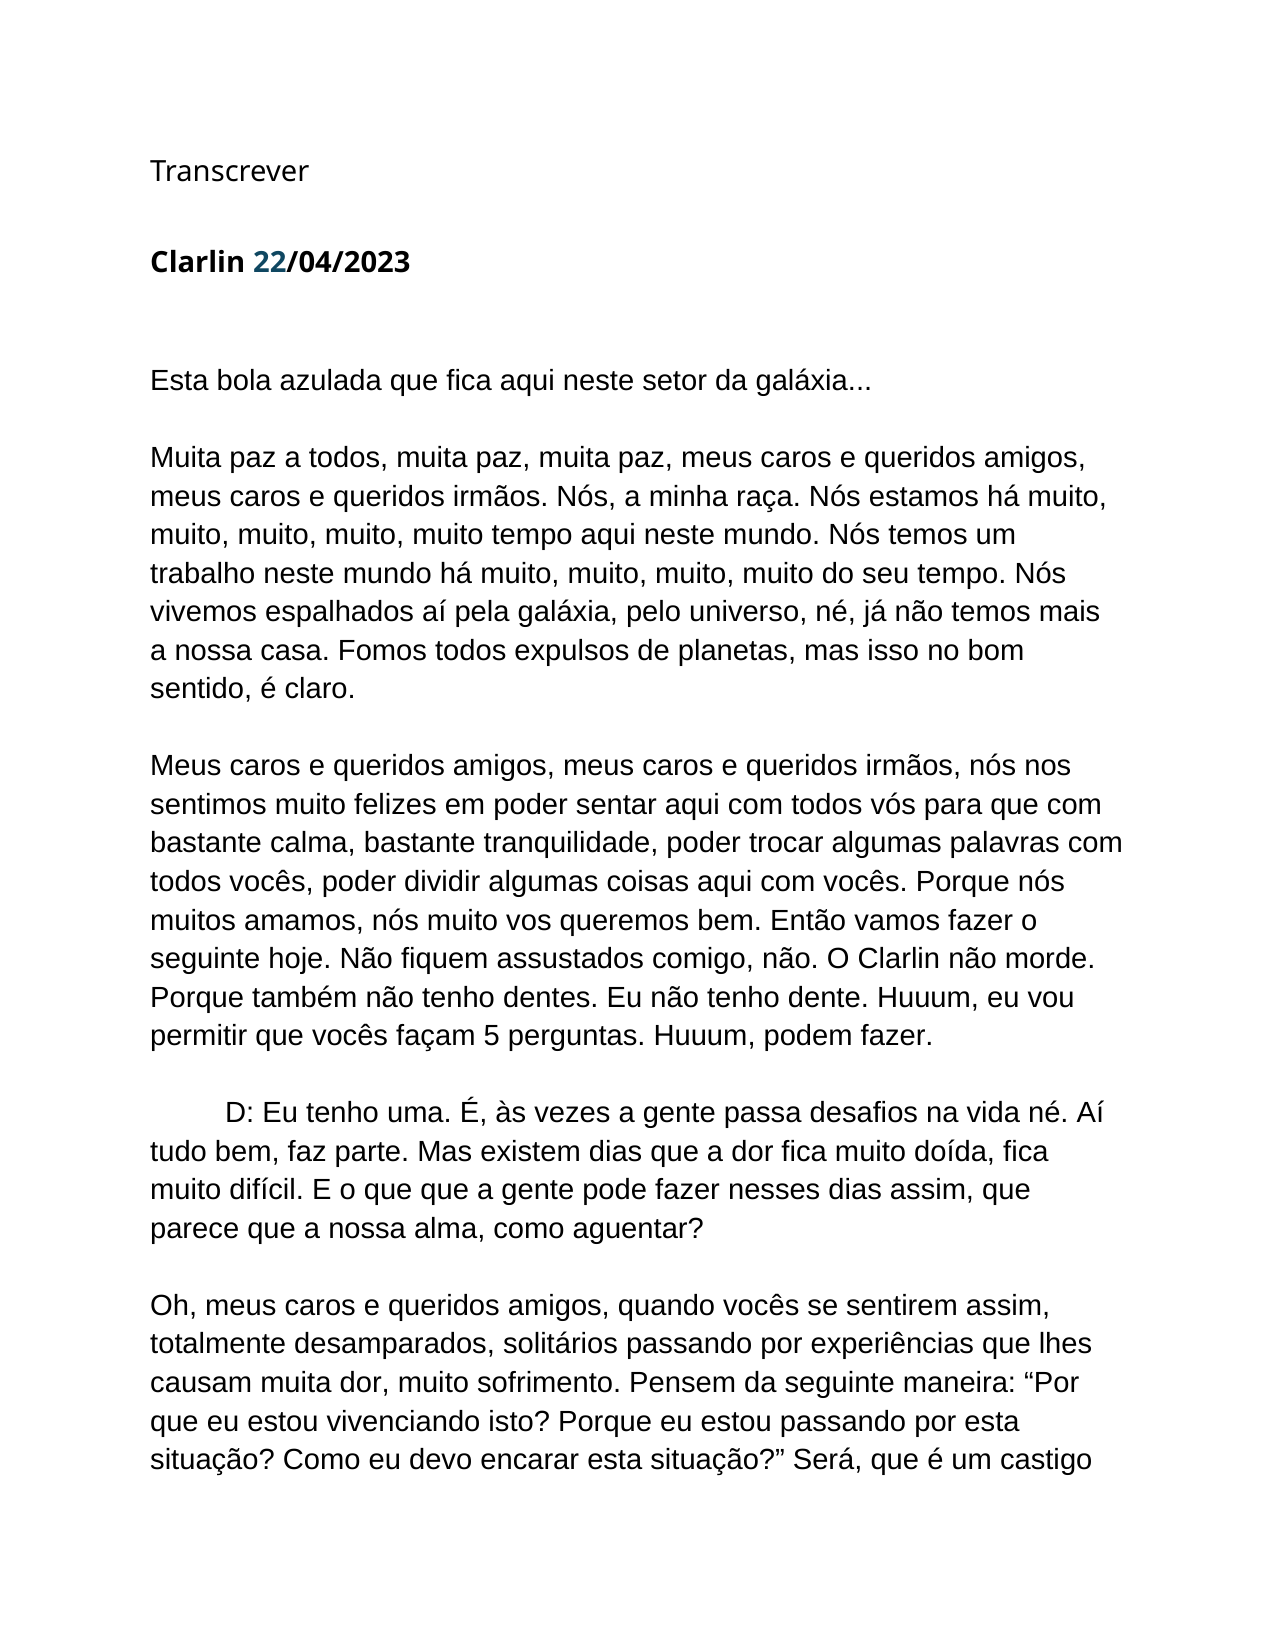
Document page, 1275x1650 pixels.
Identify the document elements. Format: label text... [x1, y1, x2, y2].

subtitle Transcrever Clarlin 22/04/2023 [150, 150, 1125, 346]
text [150, 363, 1125, 1476]
